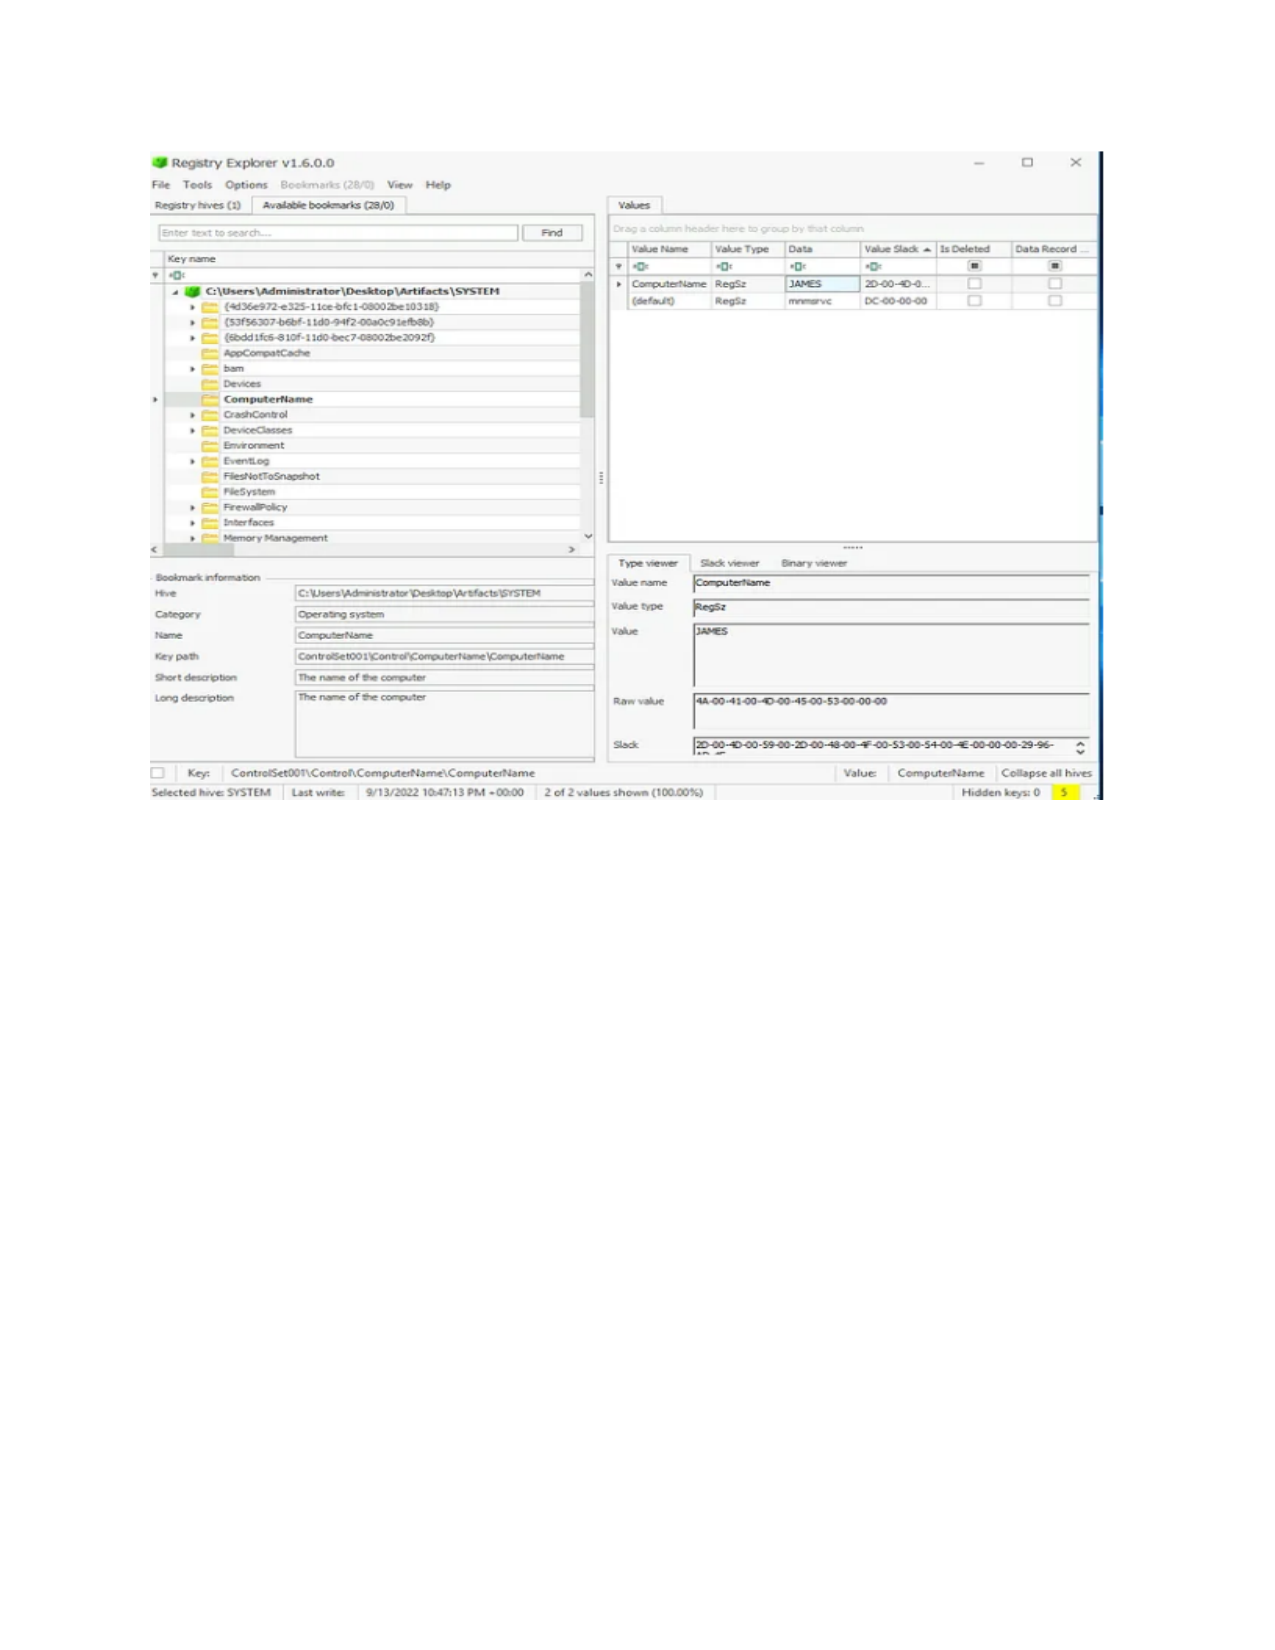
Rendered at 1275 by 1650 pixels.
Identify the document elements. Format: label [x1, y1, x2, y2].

picture [150, 150, 1105, 800]
